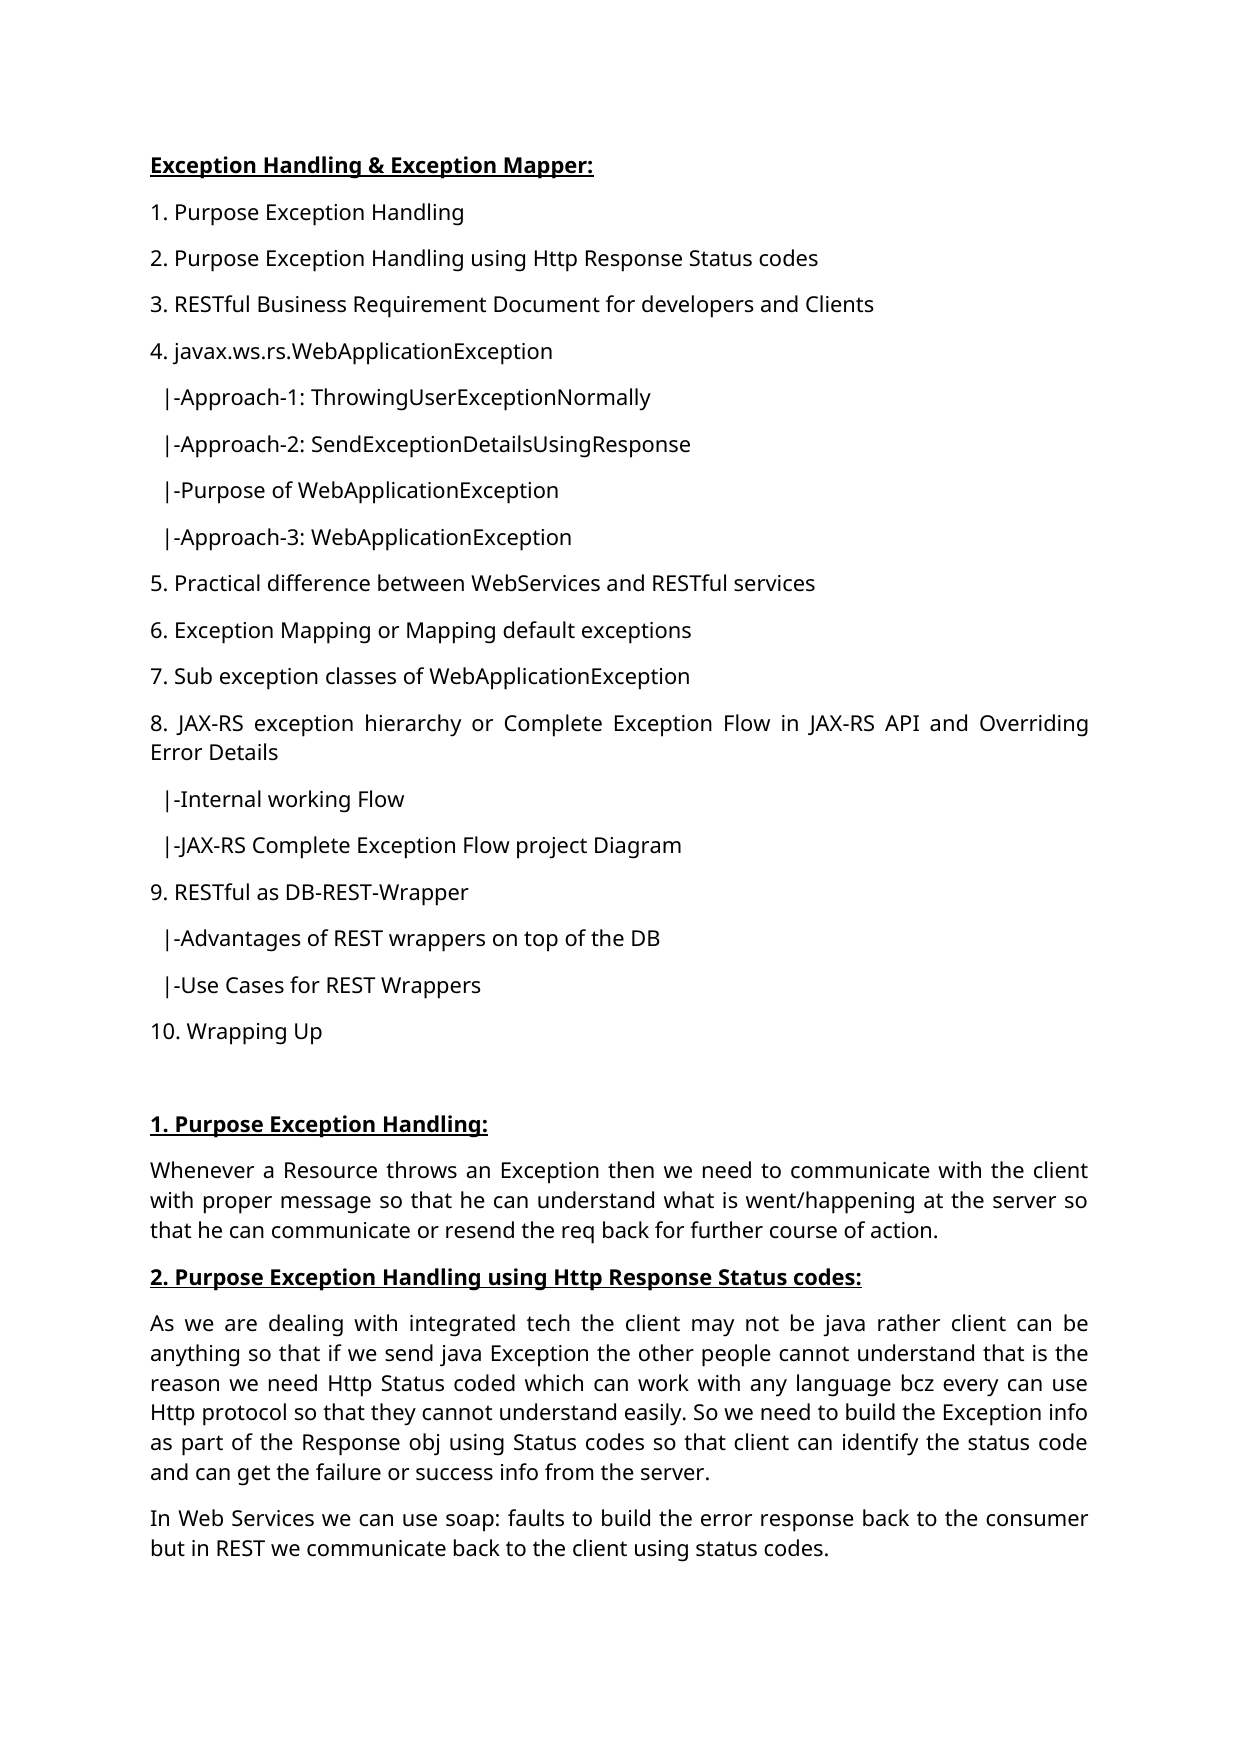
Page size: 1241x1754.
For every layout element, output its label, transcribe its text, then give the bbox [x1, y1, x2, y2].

text 9. RESTful as DB-REST-Wrapper [150, 877, 1090, 906]
text 6. Exception Mapping or Mapping default exceptions [150, 614, 1090, 644]
text |-Internal working Flow [150, 784, 1090, 813]
text In Web Services we can use soap: faults to build the error response back to the consumer but in REST we communicate back to the client using status codes. [150, 1503, 1090, 1563]
text 1. Purpose Exception Handling: [150, 1109, 1090, 1139]
text |-JAX-RS Complete Exception Flow project Diagram [150, 830, 1090, 860]
text 7. Sub exception classes of WebApplicationException [150, 661, 1090, 691]
text |-Approach-1: ThrowingUserExceptionNormally [150, 382, 1090, 412]
text 2. Purpose Exception Handling using Http Response Status codes: [150, 1261, 1090, 1291]
text Exception Handling & Exception Mapper: [150, 150, 1090, 180]
text 1. Purpose Exception Handling [150, 196, 1090, 226]
text 2. Purpose Exception Handling using Http Response Status codes [150, 243, 1090, 273]
text 5. Practical difference between WebServices and RESTful services [150, 568, 1090, 598]
text As we are dealing with integrated tech the client may not be java rather client can be anything so that if we send java Exception the other people cannot understand that is the reason we need Http Status coded which can work with any language bcz every can use Http protocol so that they cannot understand easily. So we need to build the Exception info as part of the Response obj using Status codes so that client can identify the status code and can get the failure or success info from the server. [150, 1308, 1090, 1487]
text 10. Wrapping Up [150, 1016, 1090, 1046]
text |-Approach-2: SendExceptionDetailsUsingResponse [150, 429, 1090, 458]
text 4. javax.ws.rs.WebApplicationException [150, 336, 1090, 366]
text |-Purpose of WebApplicationException [150, 475, 1090, 505]
text Whenever a Resource throws an Exception then we need to communicate with the client with proper message so that he can understand what is went/happening at the server so that he can communicate or resend the req back for further course of action. [150, 1155, 1090, 1245]
text |-Approach-3: WebApplicationException [150, 522, 1090, 551]
text 3. RESTful Business Requirement Document for developers and Clients [150, 289, 1090, 319]
text |-Use Cases for REST Wrappers [150, 969, 1090, 999]
text |-Advantages of REST wrappers on top of the DB [150, 923, 1090, 953]
text 8. JAX-RS exception hierarchy or Complete Exception Flow in JAX-RS API and Overriding Error Details [150, 707, 1090, 767]
